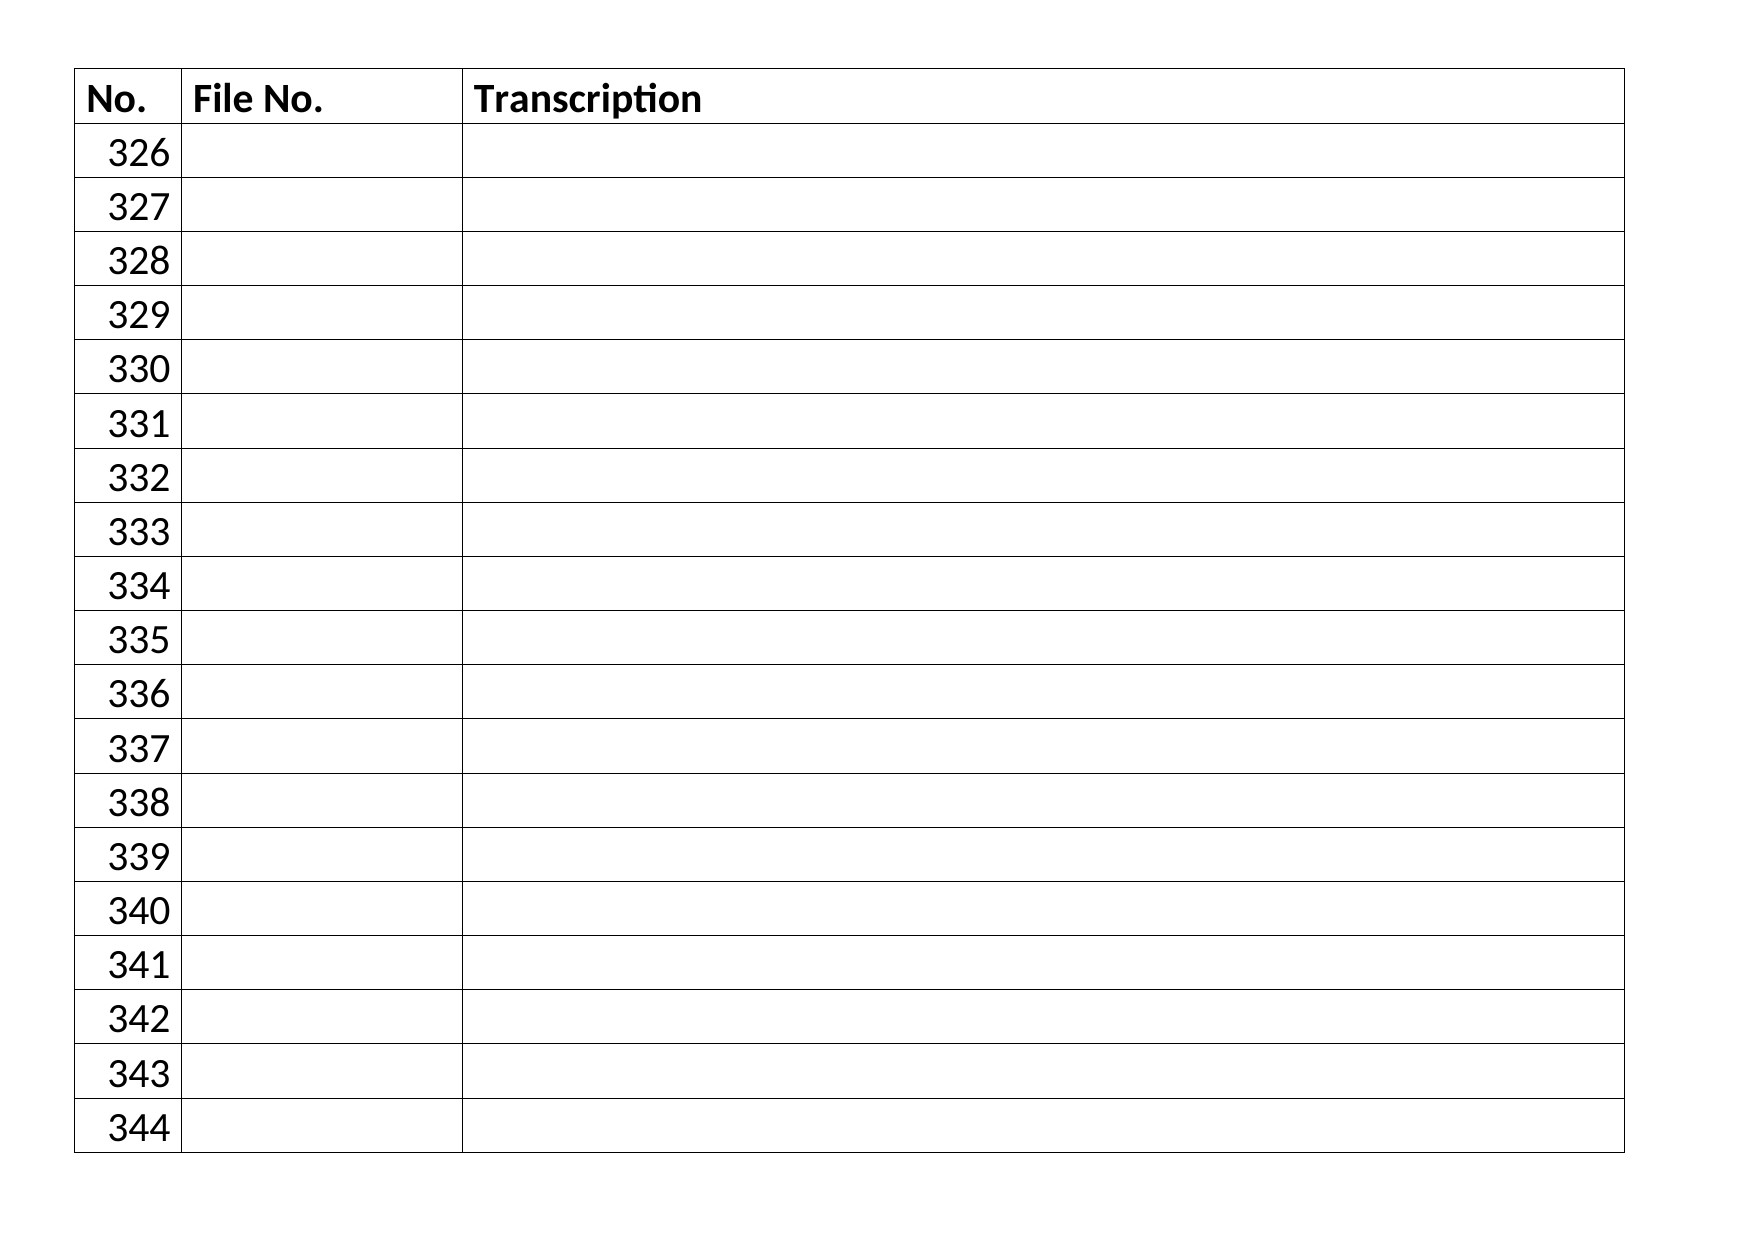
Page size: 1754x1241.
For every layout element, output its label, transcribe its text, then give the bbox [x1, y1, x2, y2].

table_cell [463, 611, 1624, 664]
table_header No. [75, 69, 181, 122]
table_cell [463, 124, 1624, 177]
table_cell [182, 286, 462, 339]
table_cell 329 [75, 286, 181, 339]
table_cell [182, 774, 462, 827]
table_cell 334 [75, 557, 181, 610]
table_cell 337 [75, 719, 181, 772]
table_cell 330 [75, 340, 181, 393]
table_cell 343 [75, 1044, 181, 1097]
table_cell [463, 1044, 1624, 1097]
table_cell 332 [75, 449, 181, 502]
table_cell [182, 665, 462, 718]
table_cell [182, 882, 462, 935]
table_cell [182, 340, 462, 393]
table_cell [463, 774, 1624, 827]
table_cell [182, 828, 462, 881]
table_cell [182, 1044, 462, 1097]
table_cell [463, 882, 1624, 935]
table_cell 342 [75, 990, 181, 1043]
table_cell 327 [75, 178, 181, 231]
table_cell [182, 124, 462, 177]
table_cell 338 [75, 774, 181, 827]
table_header Transcription [463, 69, 1624, 122]
table_cell [463, 286, 1624, 339]
table_cell [182, 178, 462, 231]
table_cell 336 [75, 665, 181, 718]
table_cell [463, 665, 1624, 718]
table_cell 335 [75, 611, 181, 664]
table_cell [463, 340, 1624, 393]
table_cell [182, 611, 462, 664]
table_cell 326 [75, 124, 181, 177]
table_cell [182, 936, 462, 989]
table_cell [182, 503, 462, 556]
table_cell [463, 719, 1624, 772]
table_cell 333 [75, 503, 181, 556]
table_cell 328 [75, 232, 181, 285]
table_cell [463, 503, 1624, 556]
table_header File No. [182, 69, 462, 122]
table_cell 339 [75, 828, 181, 881]
table_cell [463, 449, 1624, 502]
table_cell [182, 719, 462, 772]
table_cell [182, 1099, 462, 1152]
table_cell 331 [75, 394, 181, 447]
table_cell [463, 232, 1624, 285]
table_cell 344 [75, 1099, 181, 1152]
table_cell [182, 990, 462, 1043]
table_cell 340 [75, 882, 181, 935]
table_cell [463, 394, 1624, 447]
table_cell 341 [75, 936, 181, 989]
table_cell [463, 1099, 1624, 1152]
table_cell [463, 178, 1624, 231]
table_cell [182, 449, 462, 502]
table_cell [182, 394, 462, 447]
table_cell [182, 557, 462, 610]
table_cell [463, 936, 1624, 989]
table_cell [463, 990, 1624, 1043]
table_cell [463, 557, 1624, 610]
table_cell [182, 232, 462, 285]
table_cell [463, 828, 1624, 881]
